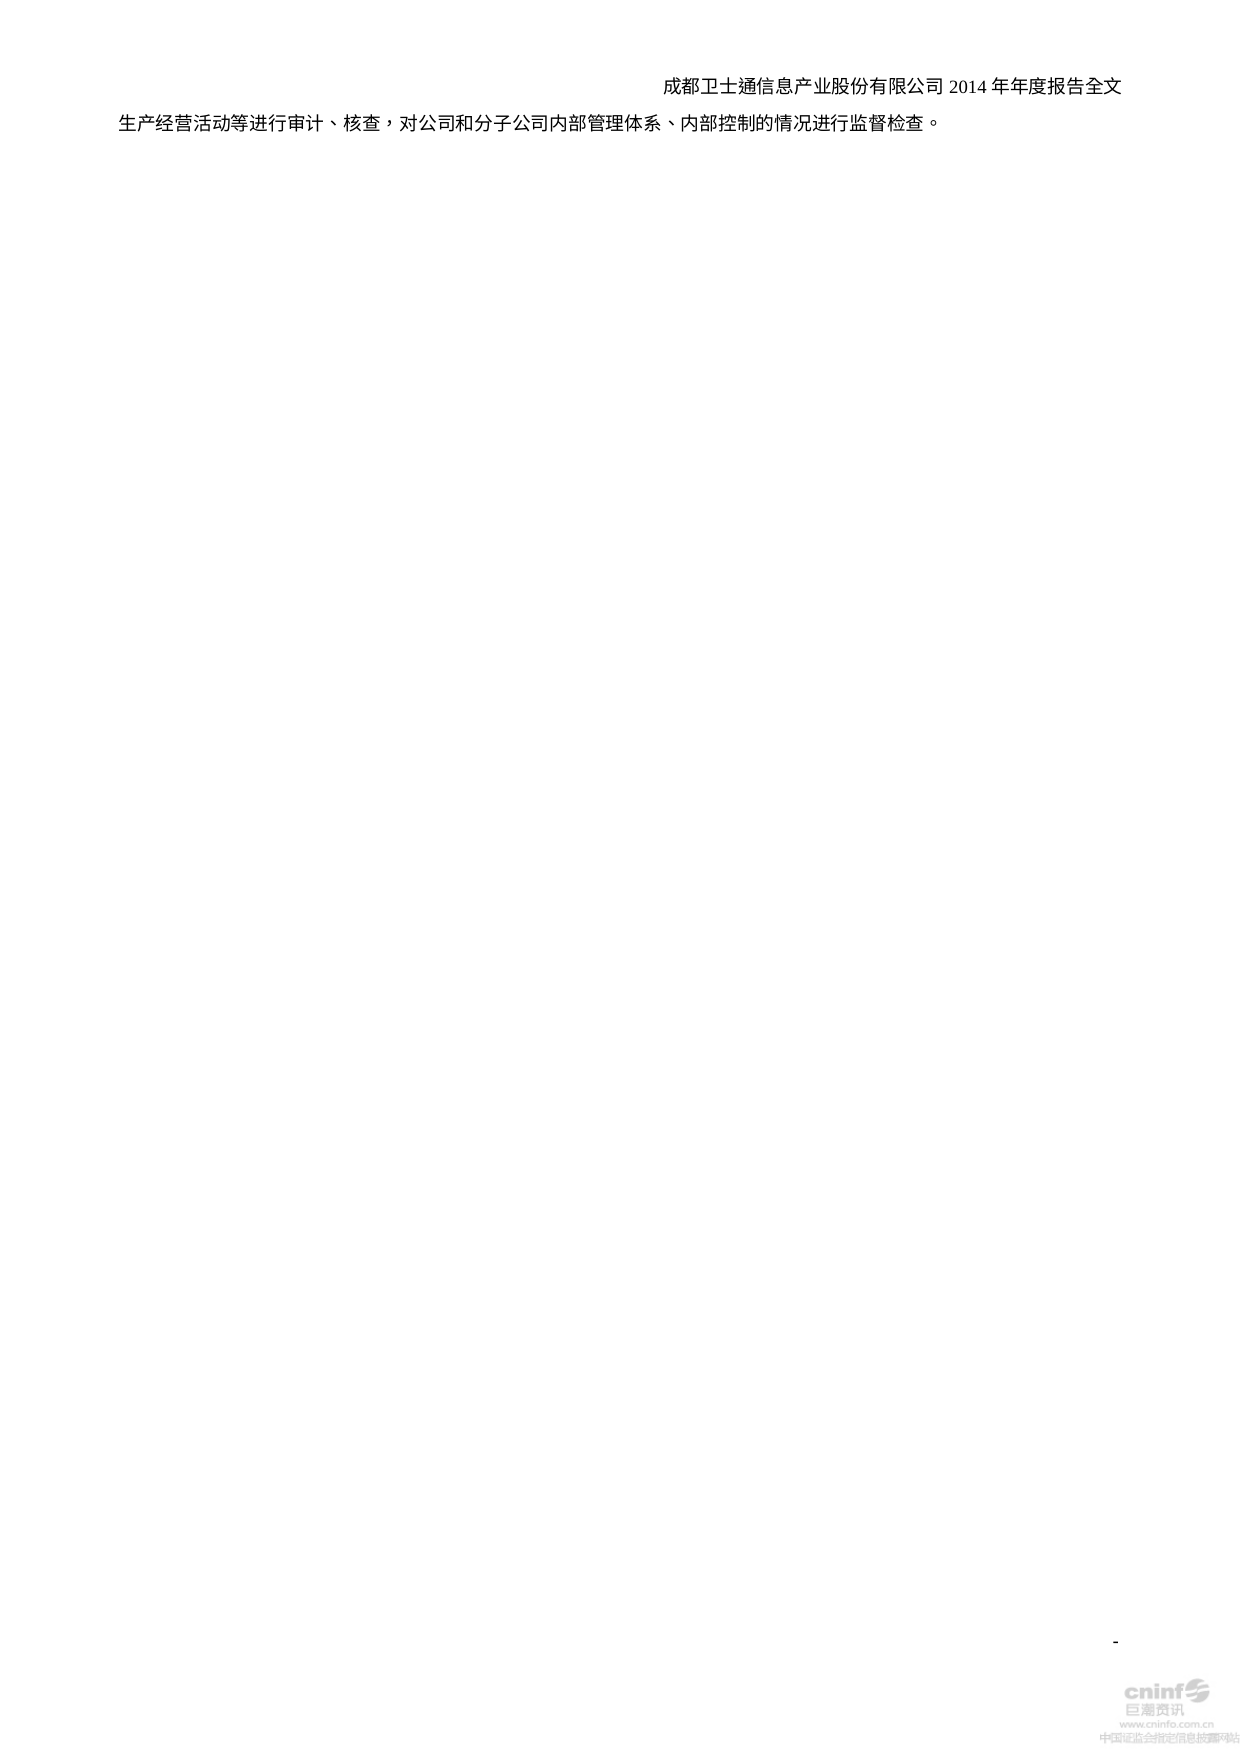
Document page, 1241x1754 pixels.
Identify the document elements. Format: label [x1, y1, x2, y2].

text [118, 110, 1132, 136]
picture [1099, 1673, 1241, 1754]
